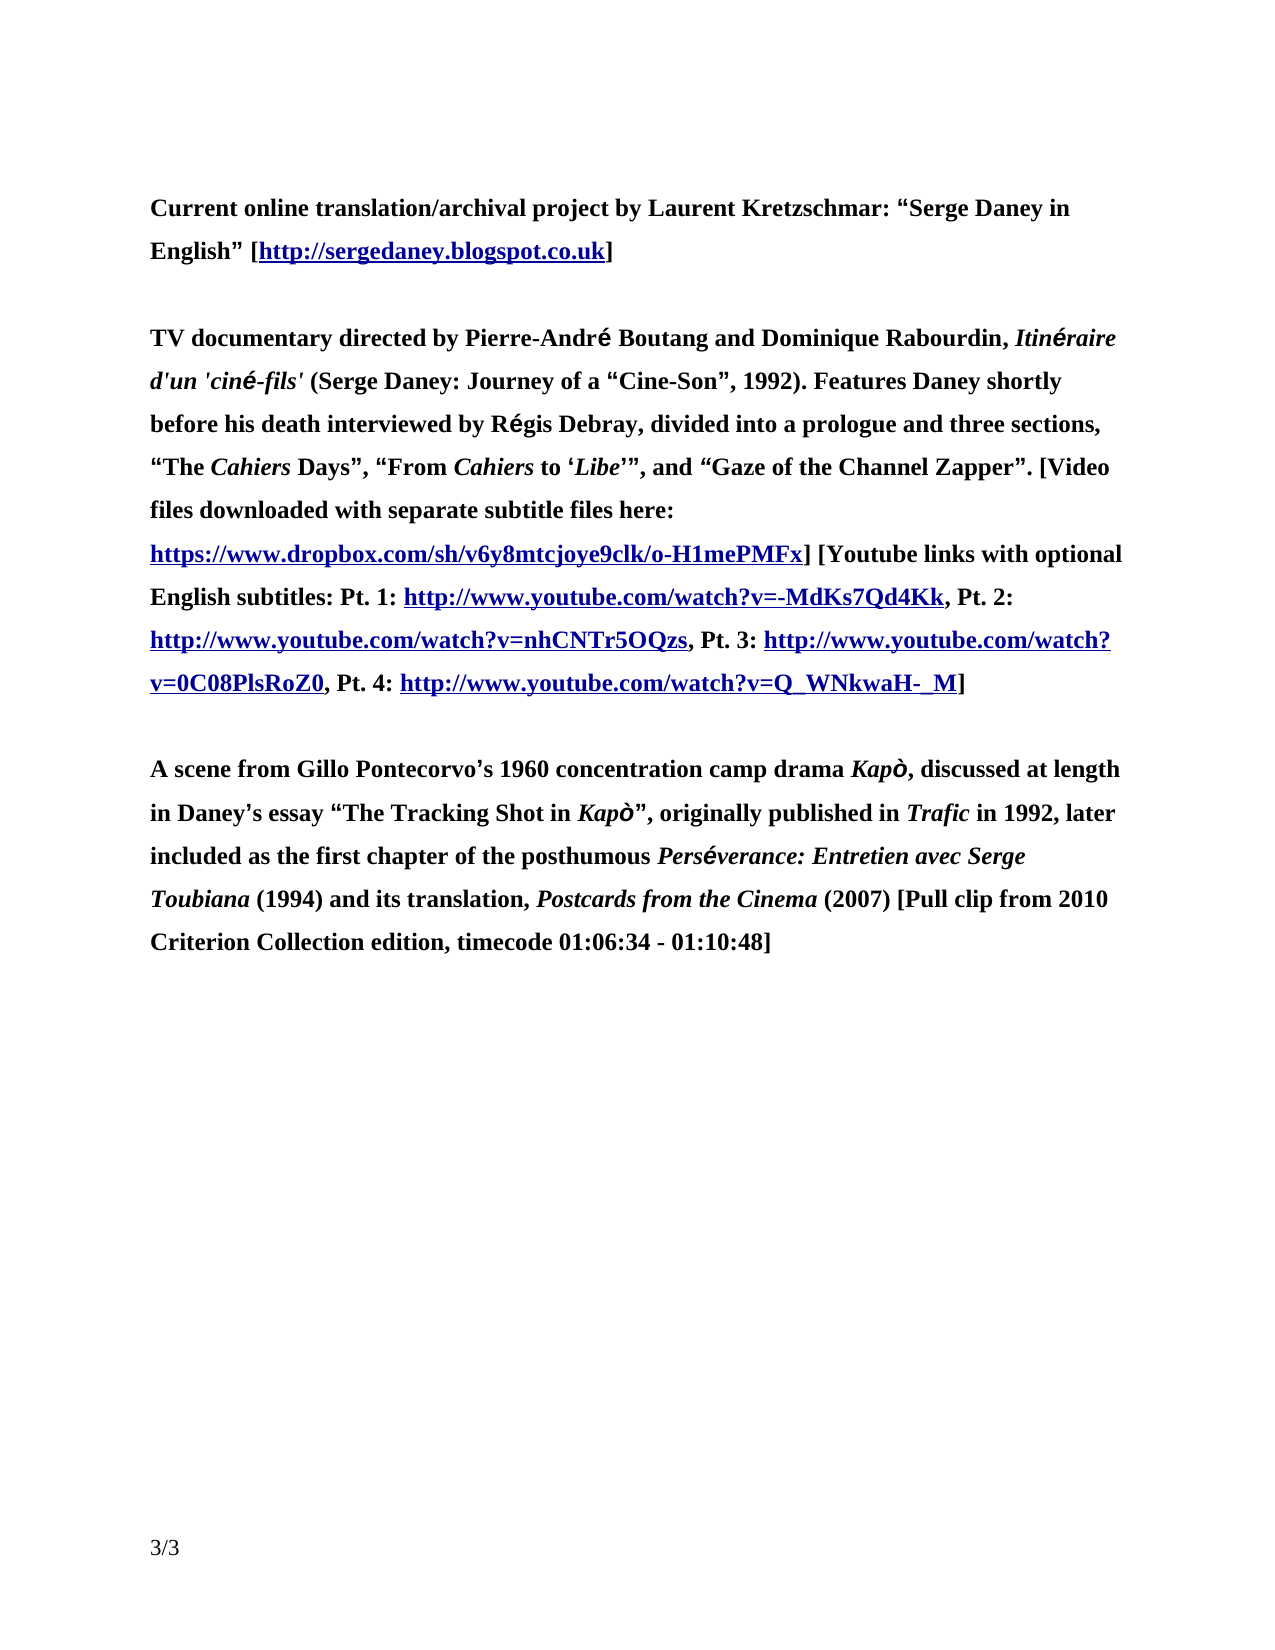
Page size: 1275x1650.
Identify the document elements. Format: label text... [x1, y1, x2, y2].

text Current online translation/archival project by Laurent Kretzschmar: “Serge Daney in English” [http://sergedaney.blogspot.co.uk] [150, 193, 1125, 265]
text A scene from Gillo Pontecorvo’s 1960 concentration camp drama Kapò, discussed at length in Daney’s essay “The Tracking Shot in Kapò”, originally published in Trafic in 1992, later included as the first chapter of the posthumous Perséverance: Entretien avec Serge Toubiana (1994) and its translation, Postcards from the Cinema (2007) [Pull clip from 2010 Criterion Collection edition, timecode 01:06:34 - 01:10:48] [150, 754, 1125, 956]
text TV documentary directed by Pierre-André Boutang and Dominique Rabourdin, Itinéraire d'un 'ciné-fils' (Serge Daney: Journey of a “Cine-Son”, 1992). Features Daney shortly before his death interviewed by Régis Debray, divided into a prologue and three sections, “The Cahiers Days”, “From Cahiers to ‘Libe’”, and “Gaze of the Channel Zapper”. [Video files downloaded with separate subtitle files here: https://www.dropbox.com/sh/v6y8mtcjoye9clk/o-H1mePMFx] [Youtube links with optional English subtitles: Pt. 1: http://www.youtube.com/watch?v=-MdKs7Qd4Kk, Pt. 2: http://www.youtube.com/watch?v=nhCNTr5OQzs, Pt. 3: http://www.youtube.com/watch?v=0C08PlsRoZ0, Pt. 4: http://www.youtube.com/watch?v=Q_WNkwaH-_M] [150, 323, 1125, 697]
